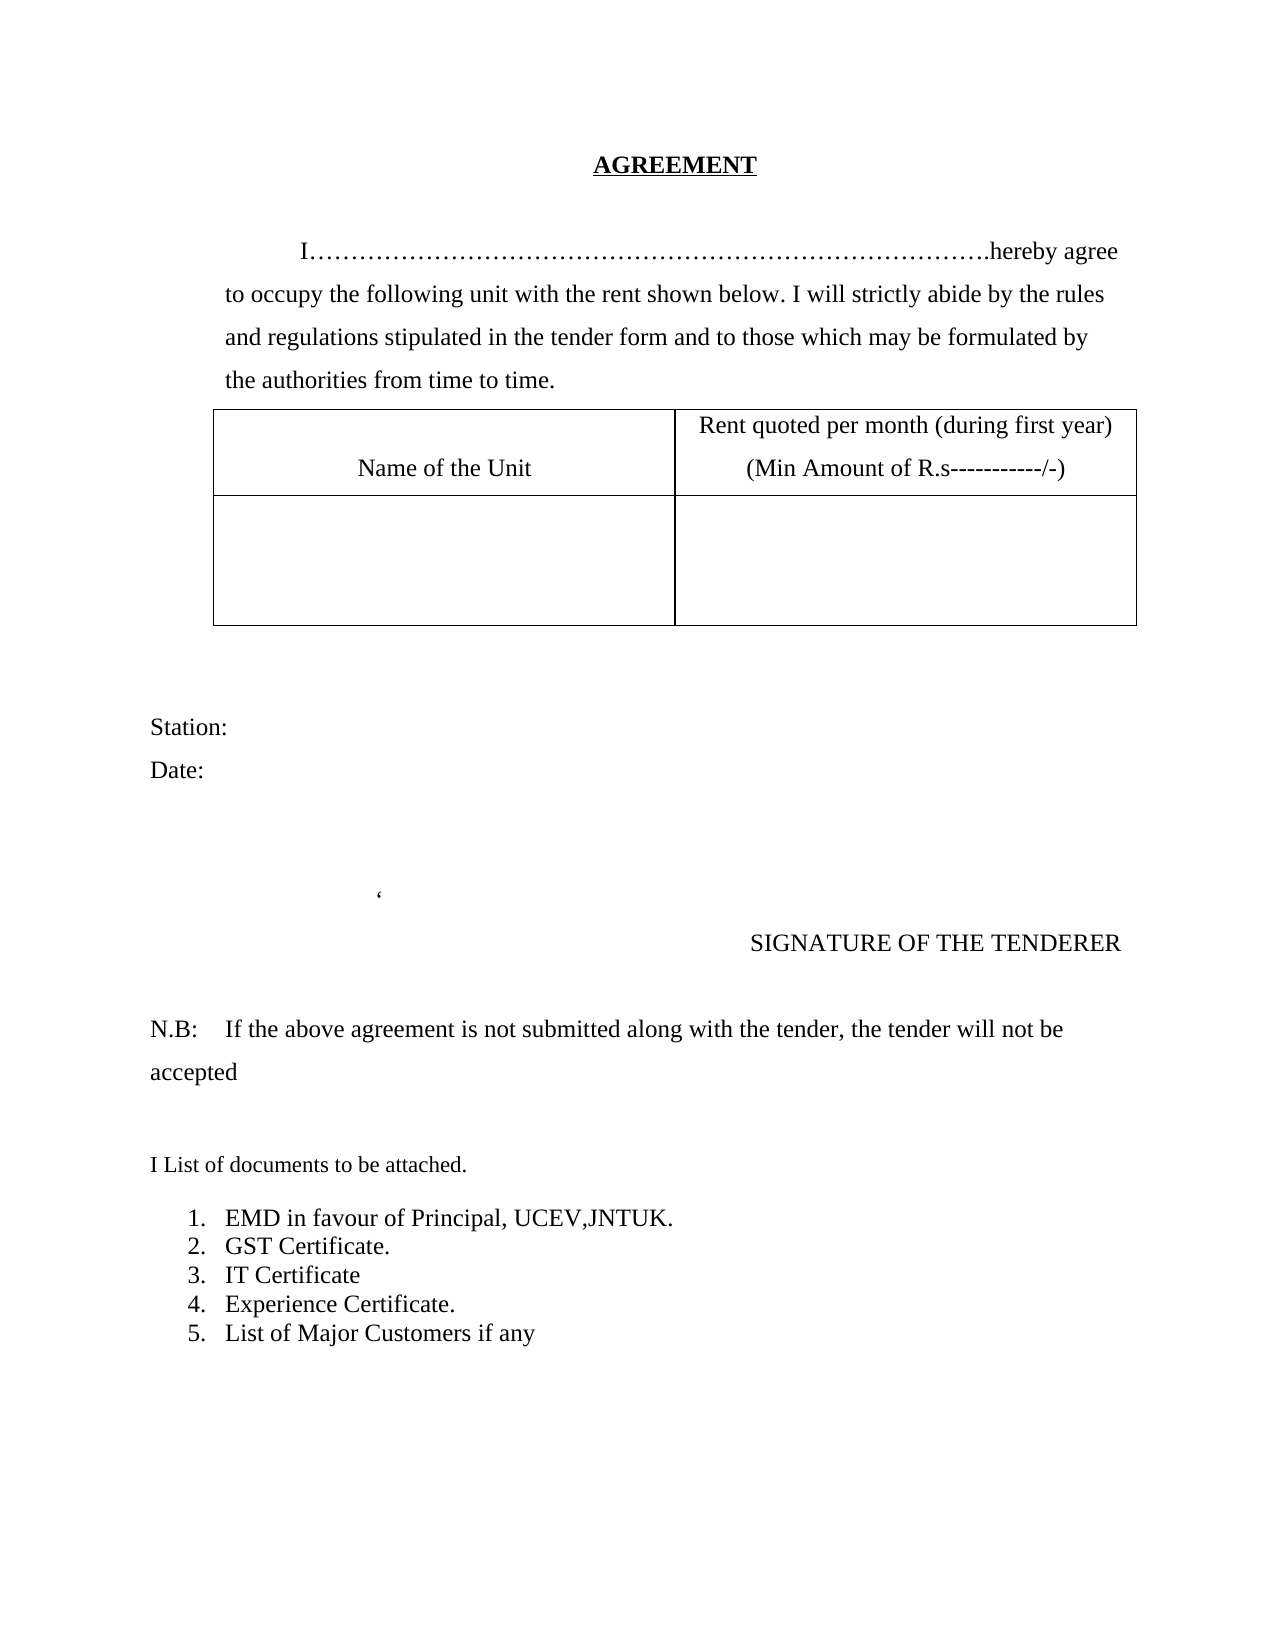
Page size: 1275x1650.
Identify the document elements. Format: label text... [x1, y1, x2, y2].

table_header Rent quoted per month (during first year) (Min Amount of R.s-----------/-) [676, 410, 1136, 495]
text SIGNATURE OF THE TENDERER [750, 928, 1125, 957]
text N.B: If the above agreement is not submitted along with the tender, the tender will not be accepted [150, 1014, 1125, 1086]
text Date: [150, 756, 1125, 784]
table_cell [214, 496, 674, 625]
text ‘ [150, 885, 1125, 914]
table_cell [676, 496, 1136, 625]
text I……………………………………………………………………….hereby agree to occupy the following unit with the rent shown below. I will strictly abide by the rules and regulations stipulated in the tender form and to those which may be formulated by the authorities from time to time. [225, 236, 1125, 394]
list EMD in favour of Principal, UCEV,JNTUK. [187, 1203, 1125, 1231]
table_header Name of the Unit [214, 410, 674, 495]
list GST Certificate. [187, 1231, 1125, 1260]
list IT Certificate [187, 1260, 1125, 1289]
list List of Major Customers if any [187, 1318, 1125, 1346]
text Station: [150, 712, 1125, 741]
list Experience Certificate. [187, 1289, 1125, 1318]
text I List of documents to be attached. [150, 1152, 1125, 1178]
text AGREEMENT [225, 150, 1125, 179]
